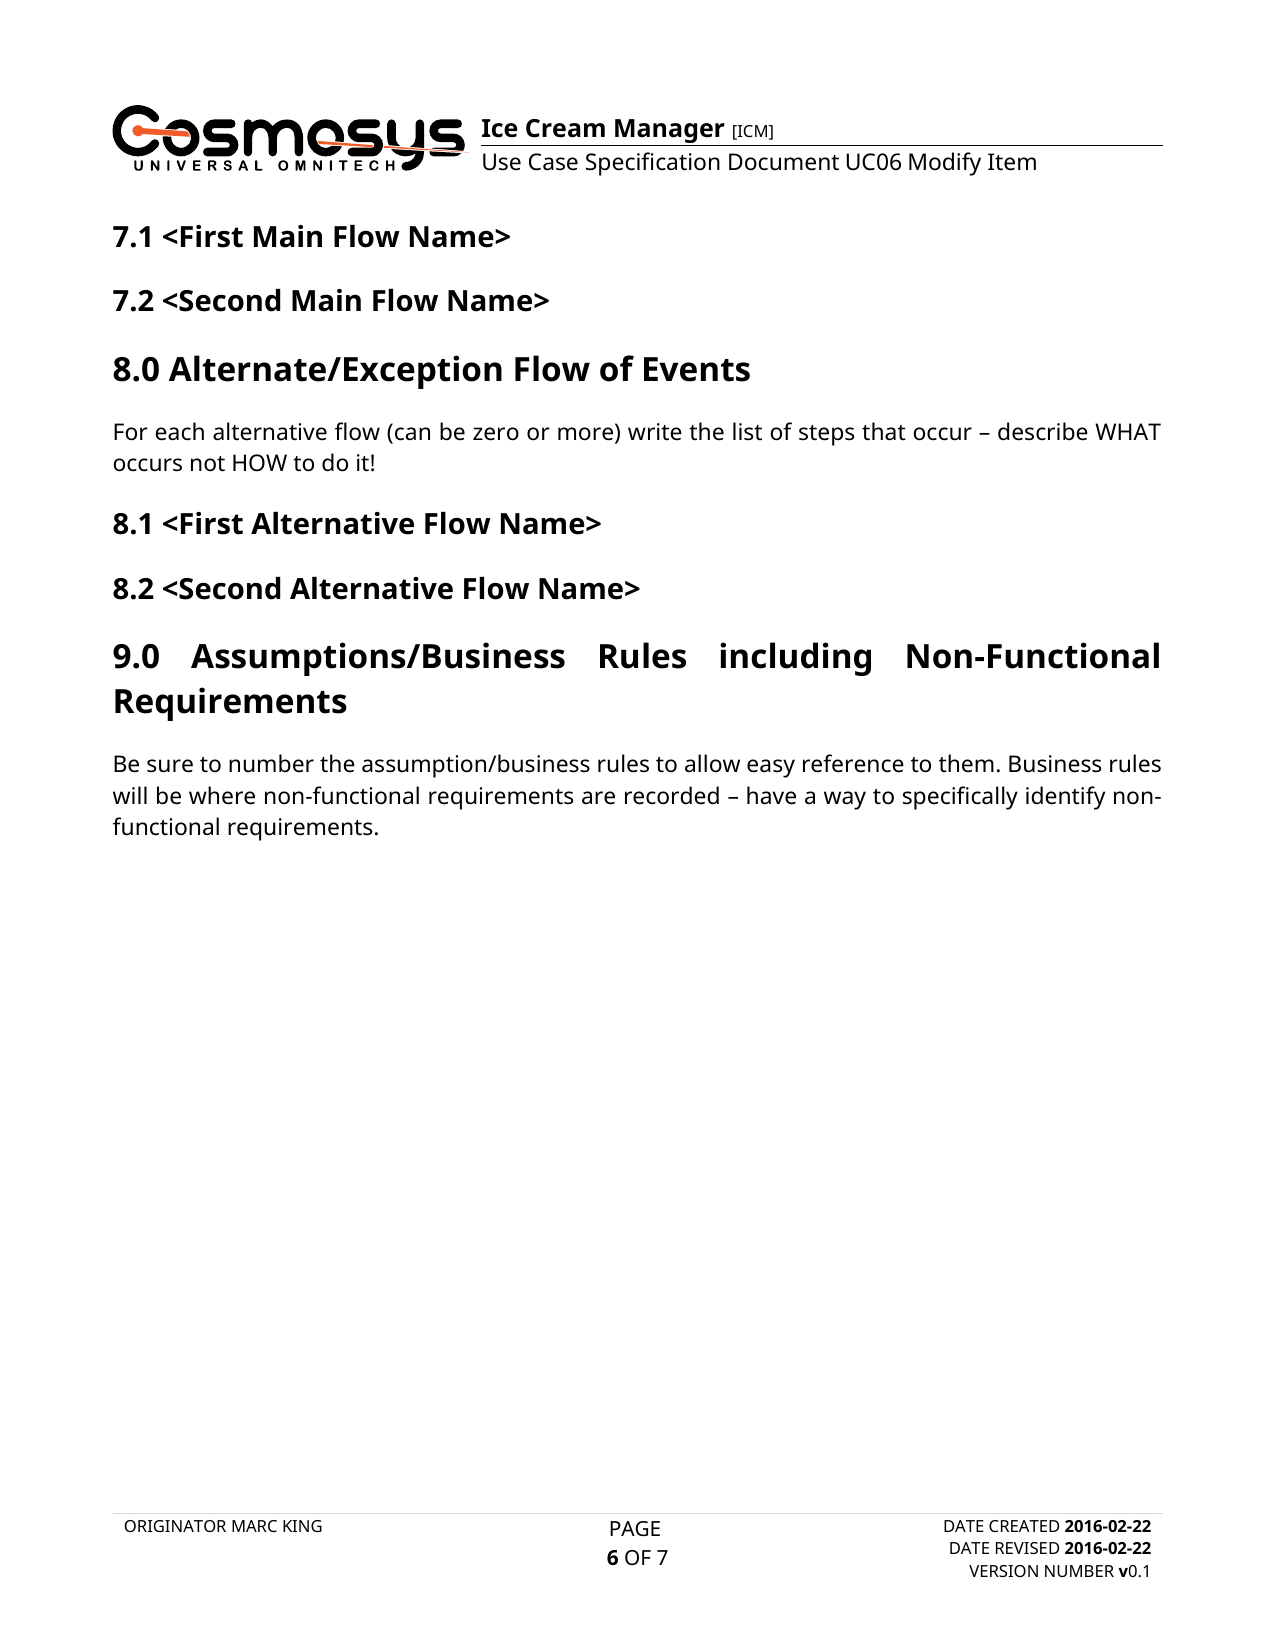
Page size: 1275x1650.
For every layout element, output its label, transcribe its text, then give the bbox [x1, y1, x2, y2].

subtitle 7.2 <Second Main Flow Name> [112, 281, 1162, 320]
subtitle 8.0 Alternate/Exception Flow of Events [112, 345, 1162, 391]
subtitle 7.1 <First Main Flow Name> [112, 216, 1162, 256]
text Be sure to number the assumption/business rules to allow easy reference to them. Business rules will be where non-functional requirements are recorded – have a way to specifically identify non-functional requirements. [112, 748, 1162, 842]
subtitle 8.2 <Second Alternative Flow Name> [112, 568, 1162, 608]
text For each alternative flow (can be zero or more) write the list of steps that occur – describe WHAT occurs not HOW to do it! [112, 416, 1162, 478]
subtitle 8.1 <First Alternative Flow Name> [112, 503, 1162, 543]
subtitle 9.0 Assumptions/Business Rules including Non-Functional Requirements [112, 633, 1162, 723]
